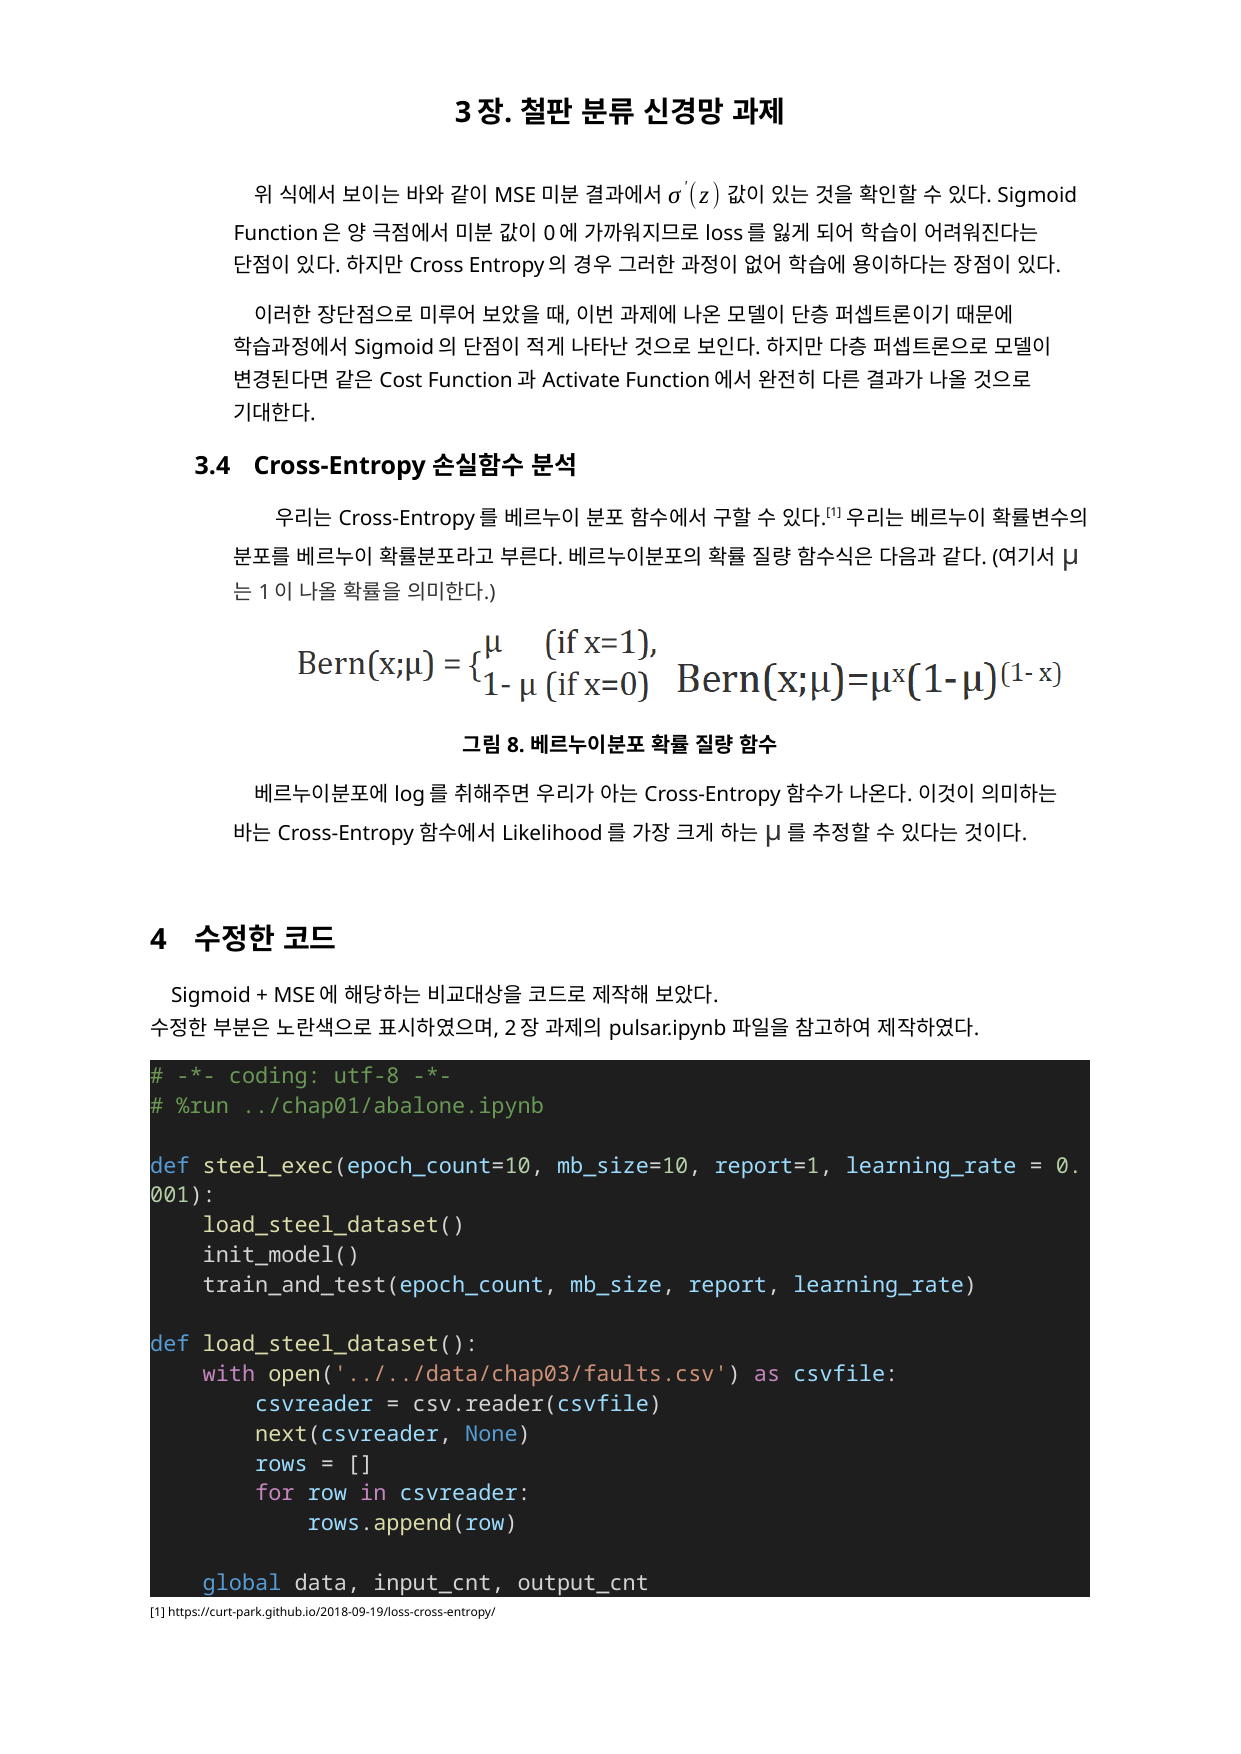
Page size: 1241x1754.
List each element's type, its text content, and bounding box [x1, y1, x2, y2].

text csvreader = csv.reader(csvfile) [150, 1388, 1090, 1418]
list 베르누이분포에 log를 취해주면 우리가 아는 Cross-Entropy 함수가 나온다. 이것이 의미하는 바는 Cross-Entropy 함수에서 Likelihood를 가장 크게 하는 μ를 추정할 수 있다는 것이다. [233, 777, 1090, 849]
text train_and_test(epoch_count, mb_size, report, learning_rate) [150, 1269, 1090, 1299]
picture [294, 624, 660, 709]
text global data, input_cnt, output_cnt [150, 1567, 1090, 1597]
text for row in csvreader: [150, 1477, 1090, 1507]
text rows = [] [150, 1448, 1090, 1477]
list 위 식에서 보이는 바와 같이 MSE 미분 결과에서 값이 있는 것을 확인할 수 있다. Sigmoid Function은 양 극점에서 미분 값이 0에 가까워지므로 loss를 잃게 되어 학습이 어려워진다는 단점이 있다. 하지만 Cross Entropy의 경우 그러한 과정이 없어 학습에 용이하다는 장점이 있다. [233, 177, 1090, 279]
text 그림 8. 베르누이분포 확률 질량 함수 [150, 728, 1090, 758]
picture [676, 653, 1071, 709]
text next(csvreader, None) [150, 1418, 1090, 1448]
text with open('../../data/chap03/faults.csv') as csvfile: [150, 1358, 1090, 1388]
list Cross-Entropy 손실함수 분석 [194, 445, 1090, 482]
text Sigmoid + MSE에 해당하는 비교대상을 코드로 제작해 보았다. 수정한 부분은 노란색으로 표시하였으며, 2장 과제의 pulsar.ipynb 파일을 참고하여 제작하였다. [150, 978, 1090, 1041]
text # %run ../chap01/abalone.ipynb [150, 1090, 1090, 1120]
text # -*- coding: utf-8 -*- [150, 1060, 1090, 1090]
text load_steel_dataset() [150, 1209, 1090, 1239]
list 우리는 Cross-Entropy를 베르누이 분포 함수에서 구할 수 있다.[1] 우리는 베르누이 확률변수의 분포를 베르누이 확률분포라고 부른다. 베르누이분포의 확률 질량 함수식은 다음과 같다. (여기서 μ는 1이 나올 확률을 의미한다.) [233, 501, 1090, 606]
text init_model() [150, 1239, 1090, 1269]
text 이러한 장단점으로 미루어 보았을 때, 이번 과제에 나온 모델이 단층 퍼셉트론이기 때문에 학습과정에서 Sigmoid의 단점이 적게 나타난 것으로 보인다. 하지만 다층 퍼셉트론으로 모델이 변경된다면 같은 Cost Function과 Activate Function에서 완전히 다른 결과가 나올 것으로 기대한다. [233, 298, 1090, 426]
list 수정한 코드 [150, 916, 1090, 958]
text rows.append(row) [150, 1507, 1090, 1537]
text def load_steel_dataset(): [150, 1328, 1090, 1358]
text def steel_exec(epoch_count=10, mb_size=10, report=1, learning_rate = 0.001): [150, 1150, 1090, 1209]
